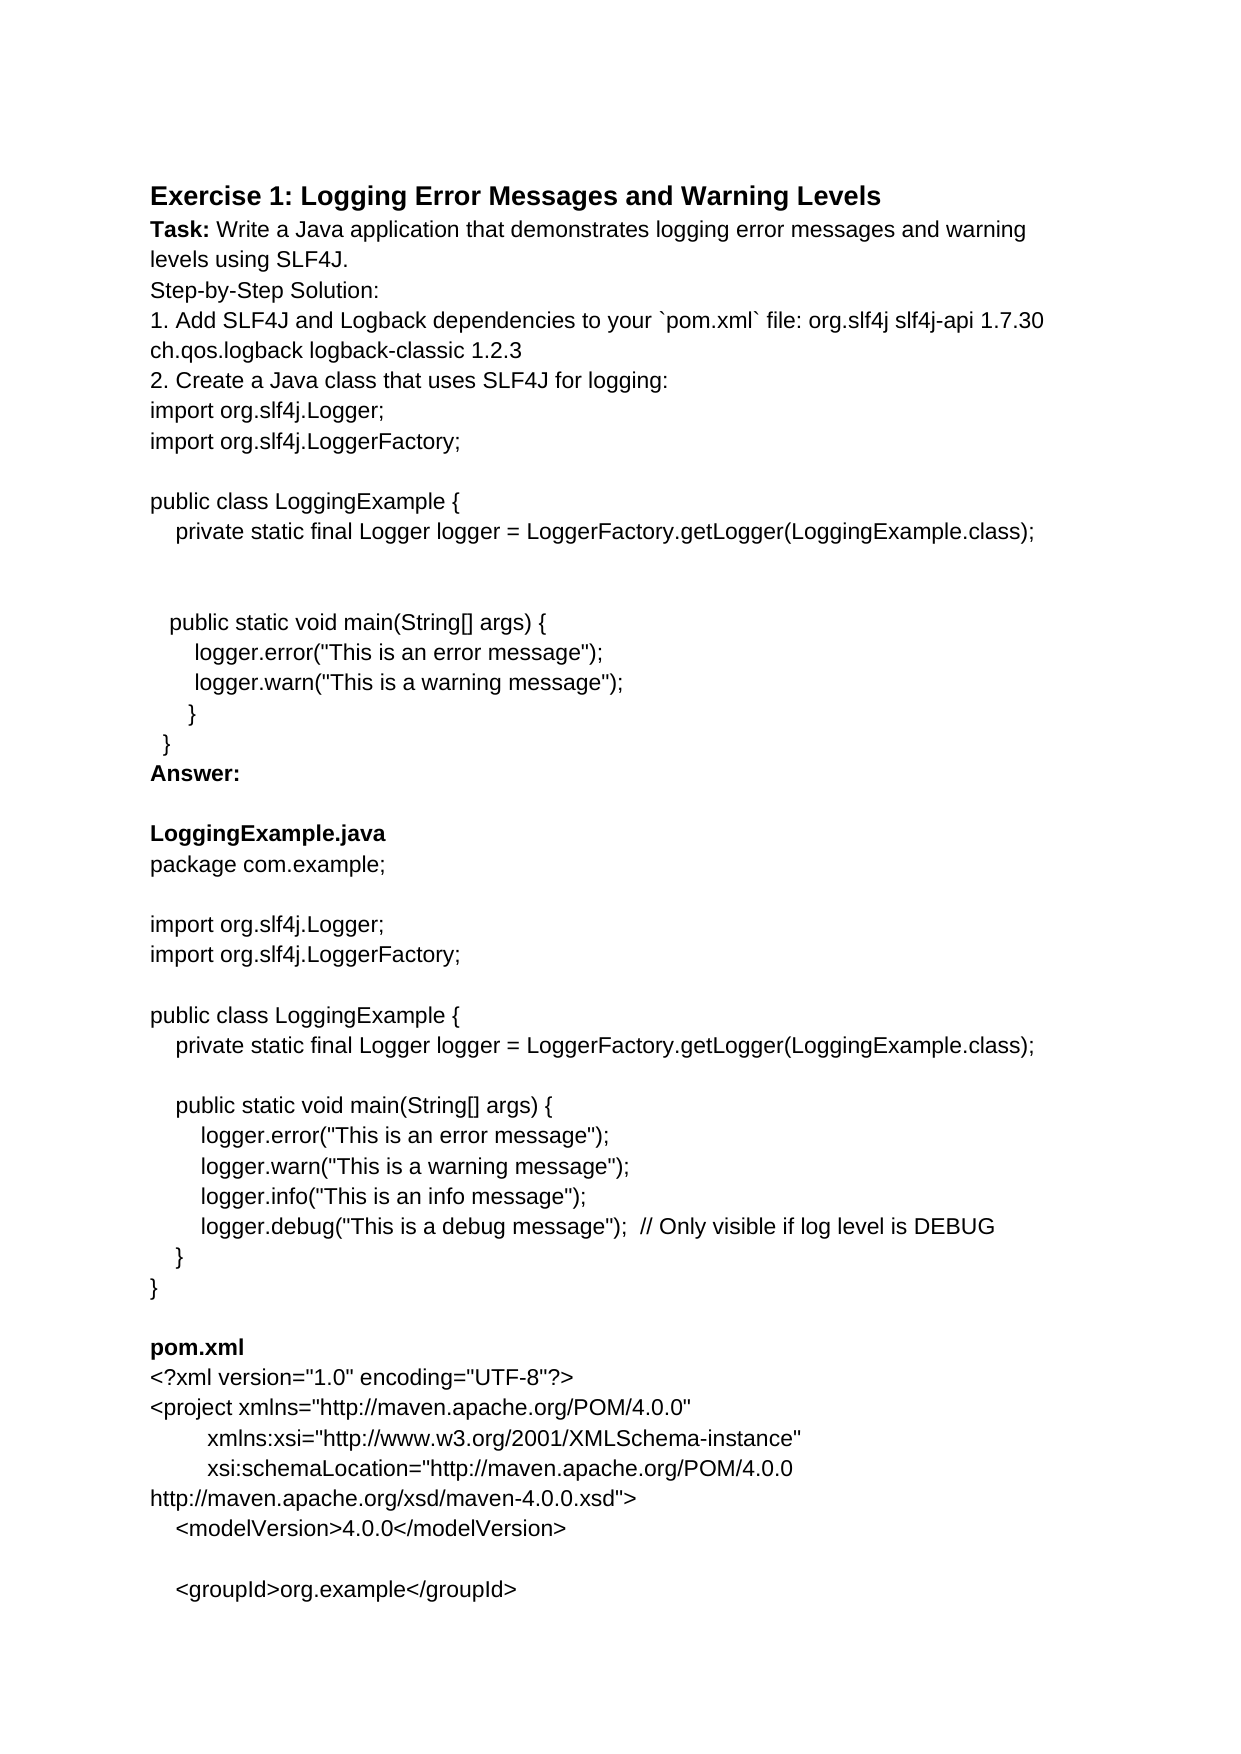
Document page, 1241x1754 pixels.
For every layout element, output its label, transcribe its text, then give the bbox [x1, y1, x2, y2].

text import org.slf4j.Logger; [150, 397, 1090, 424]
text import org.slf4j.Logger; [150, 911, 1090, 937]
text xmlns:xsi="http://www.w3.org/2001/XMLSchema-instance" [150, 1424, 1090, 1451]
text } [150, 1243, 1090, 1269]
text LoggingExample.java [150, 820, 1090, 847]
text } [150, 730, 1090, 756]
text } [150, 1273, 1090, 1300]
text <?xml version="1.0" encoding="UTF-8"?> [150, 1364, 1090, 1390]
text Step-by-Step Solution: [150, 277, 1090, 303]
text public static void main(String[] args) { [150, 1092, 1090, 1118]
text 2. Create a Java class that uses SLF4J for logging: [150, 367, 1090, 393]
text public static void main(String[] args) { [150, 609, 1090, 635]
text Answer: [150, 760, 1090, 786]
text logger.error("This is an error message"); [150, 1122, 1090, 1149]
text <modelVersion>4.0.0</modelVersion> [150, 1515, 1090, 1541]
text private static final Logger logger = LoggerFactory.getLogger(LoggingExample.class); [150, 1032, 1090, 1058]
text logger.debug("This is a debug message"); // Only visible if log level is DEBUG [150, 1213, 1090, 1239]
text 1. Add SLF4J and Logback dependencies to your `pom.xml` file: org.slf4j slf4j-api 1.7.30 ch.qos.logback logback-classic 1.2.3 [150, 307, 1090, 363]
text <project xmlns="http://maven.apache.org/POM/4.0.0" [150, 1394, 1090, 1421]
text logger.warn("This is a warning message"); [150, 669, 1090, 696]
text pom.xml [150, 1334, 1090, 1360]
text Task: Write a Java application that demonstrates logging error messages and warning levels using SLF4J. [150, 216, 1090, 273]
text public class LoggingExample { [150, 1002, 1090, 1028]
text import org.slf4j.LoggerFactory; [150, 941, 1090, 967]
text private static final Logger logger = LoggerFactory.getLogger(LoggingExample.class); [150, 518, 1090, 544]
text logger.info("This is an info message"); [150, 1183, 1090, 1209]
text } [150, 699, 1090, 726]
text import org.slf4j.LoggerFactory; [150, 428, 1090, 454]
text Exercise 1: Logging Error Messages and Warning Levels [150, 180, 1090, 211]
text logger.warn("This is a warning message"); [150, 1153, 1090, 1179]
text public class LoggingExample { [150, 488, 1090, 514]
text package com.example; [150, 851, 1090, 877]
text <groupId>org.example</groupId> [150, 1576, 1090, 1602]
text xsi:schemaLocation="http://maven.apache.org/POM/4.0.0 http://maven.apache.org/xsd/maven-4.0.0.xsd"> [150, 1455, 1090, 1511]
text logger.error("This is an error message"); [150, 639, 1090, 665]
